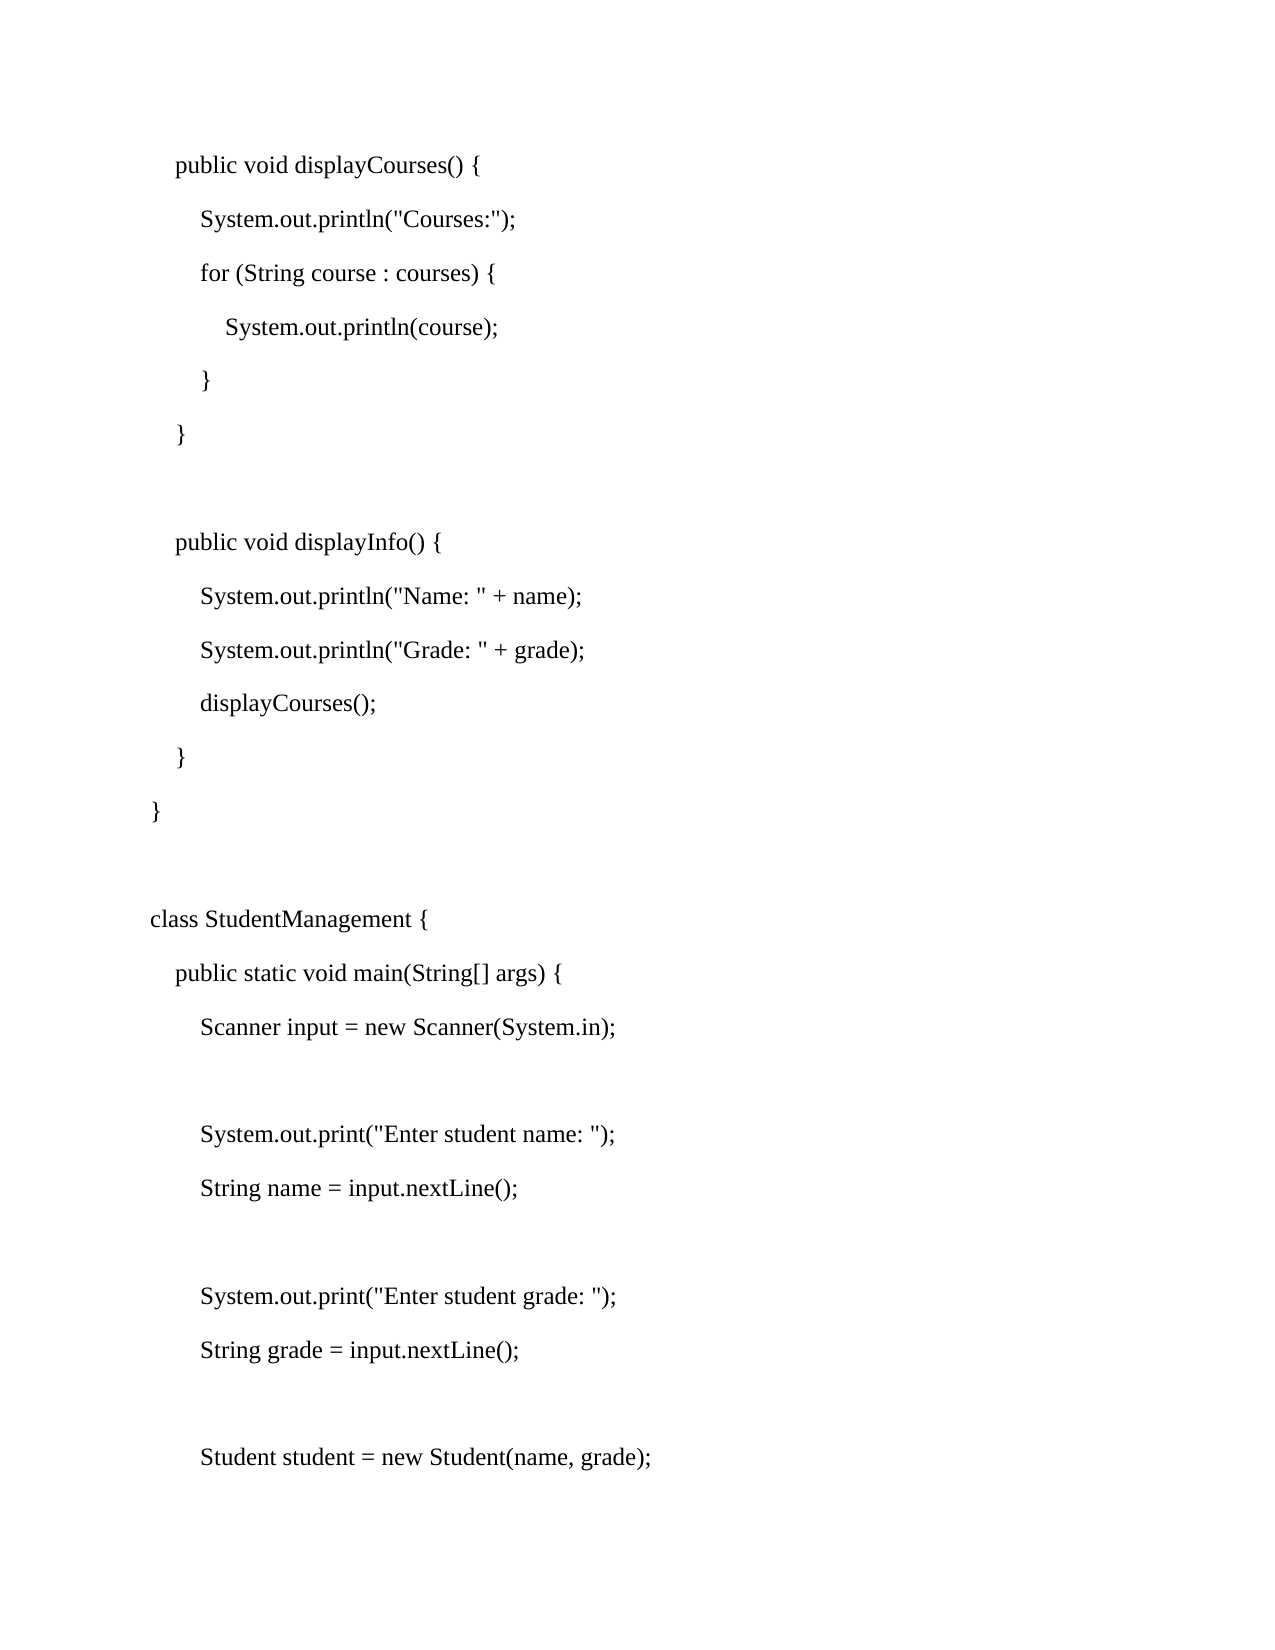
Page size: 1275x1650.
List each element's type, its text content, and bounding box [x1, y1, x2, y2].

text } [150, 419, 1125, 448]
text System.out.println("Grade: " + grade); [150, 635, 1125, 663]
text System.out.print("Enter student grade: "); [150, 1281, 1125, 1310]
text String name = input.nextLine(); [150, 1173, 1125, 1202]
text public void displayInfo() { [150, 527, 1125, 556]
text String grade = input.nextLine(); [150, 1335, 1125, 1363]
text Student student = new Student(name, grade); [150, 1442, 1125, 1471]
text public void displayCourses() { [150, 150, 1125, 179]
text public static void main(String[] args) { [150, 958, 1125, 987]
text displayCourses(); [150, 688, 1125, 717]
text for (String course : courses) { [150, 258, 1125, 286]
text } [150, 796, 1125, 825]
text System.out.println("Name: " + name); [150, 581, 1125, 609]
text } [150, 365, 1125, 394]
text System.out.println(course); [150, 312, 1125, 340]
text Scanner input = new Scanner(System.in); [150, 1012, 1125, 1040]
text System.out.print("Enter student name: "); [150, 1119, 1125, 1148]
text } [150, 742, 1125, 771]
text System.out.println("Courses:"); [150, 204, 1125, 233]
text class StudentManagement { [150, 904, 1125, 933]
